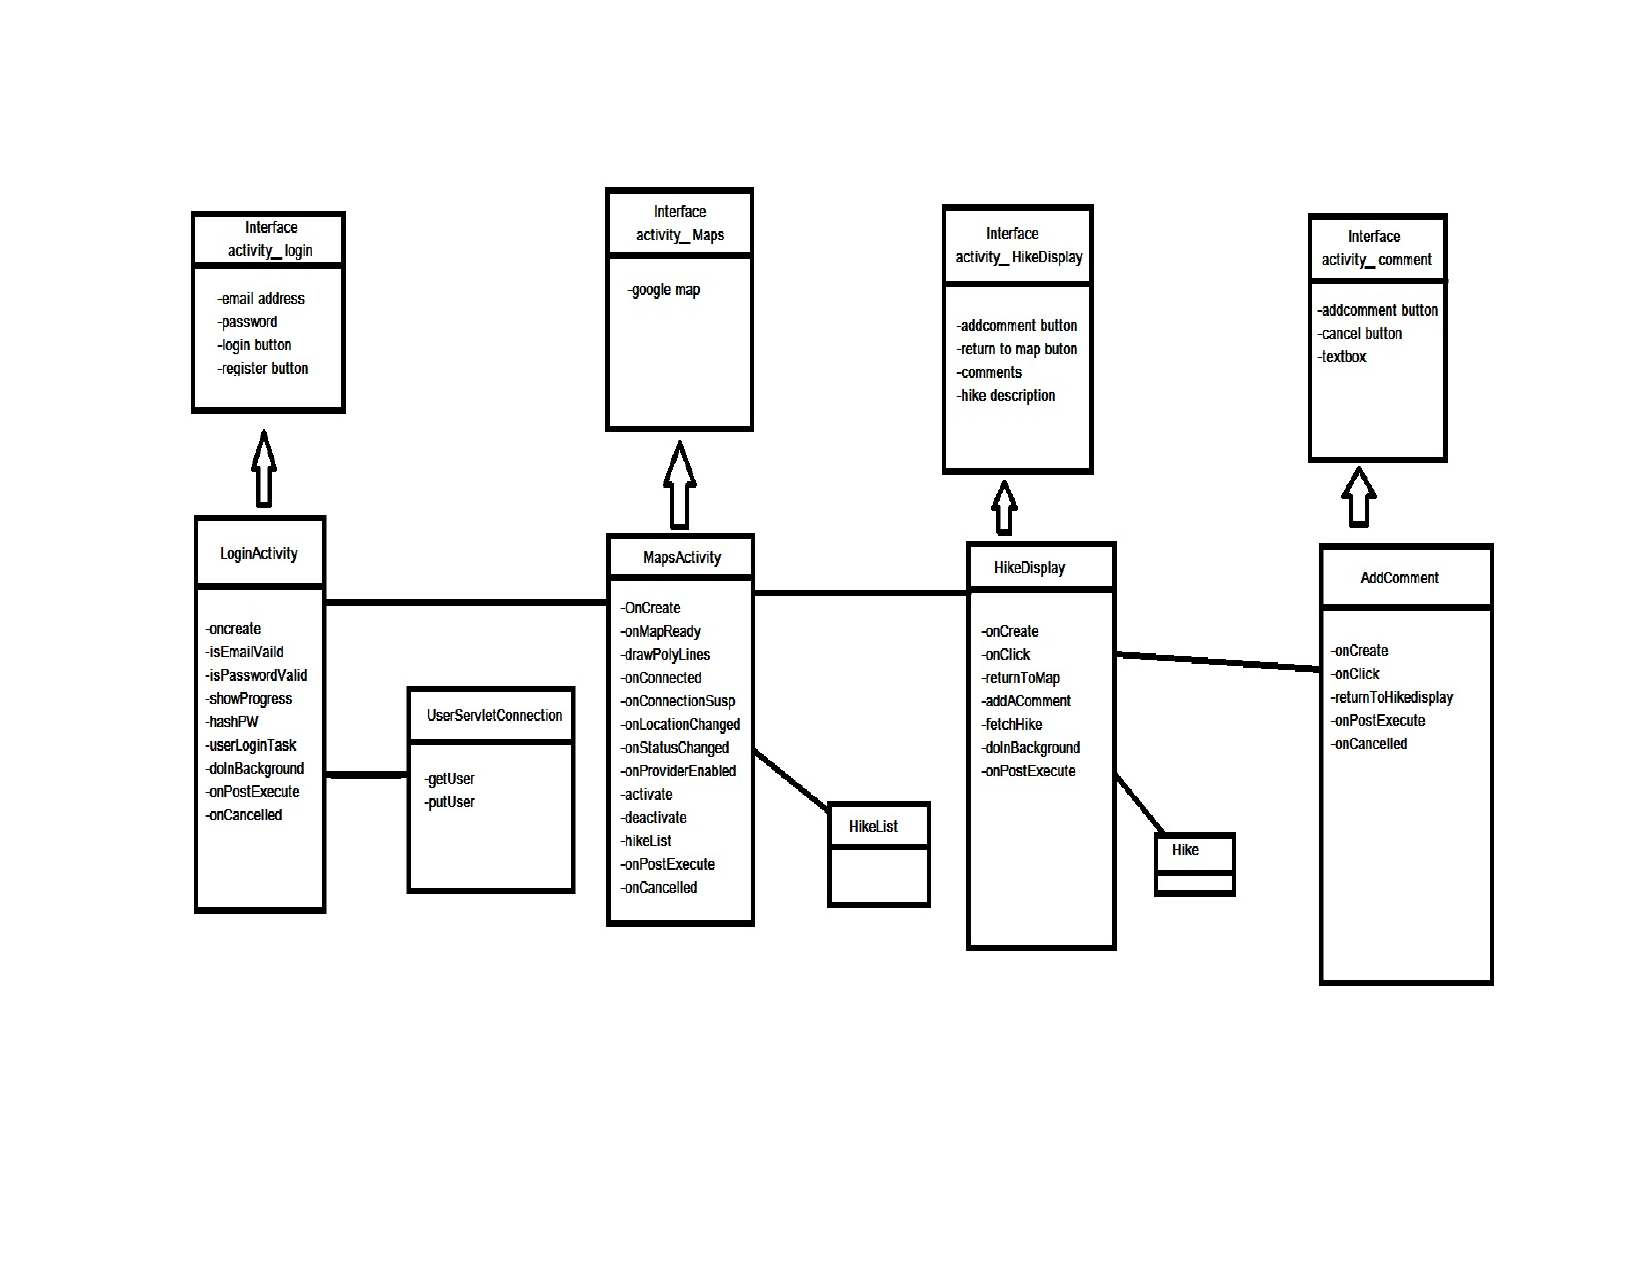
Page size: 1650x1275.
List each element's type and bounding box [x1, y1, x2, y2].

picture [150, 150, 1550, 1041]
